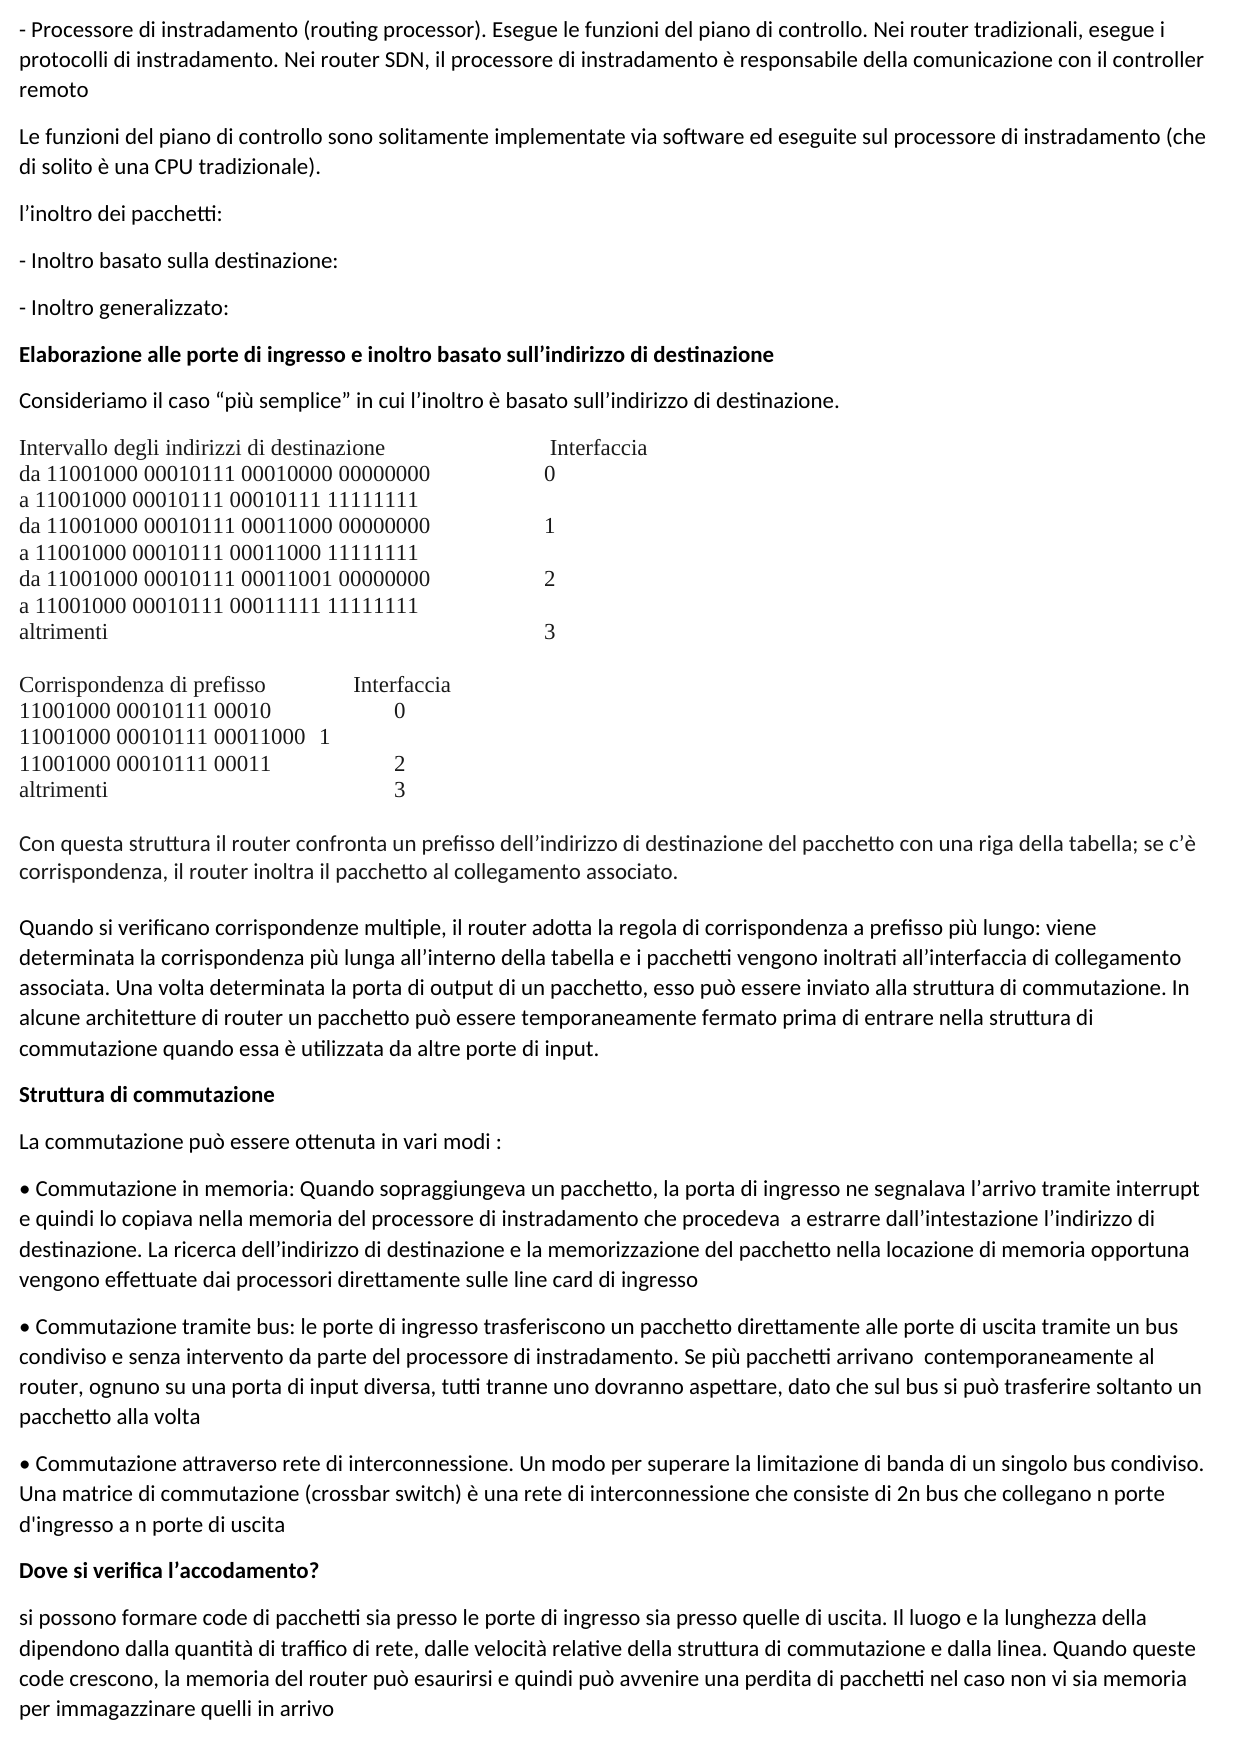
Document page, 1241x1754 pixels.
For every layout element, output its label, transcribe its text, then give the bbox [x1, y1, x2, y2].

text - Inoltro basato sulla destinazione: [19, 246, 1218, 274]
text Struttura di commutazione [19, 1081, 1218, 1109]
text La commutazione può essere ottenuta in vari modi : [19, 1127, 1218, 1156]
text da 11001000 00010111 00011000 00000000 1 [19, 513, 1218, 539]
text a 11001000 00010111 00010111 11111111 [19, 486, 1218, 513]
text Dove si verifica l’accodamento? [19, 1557, 1218, 1585]
text 11001000 00010111 00010 0 [19, 697, 1218, 723]
text Corrispondenza di prefisso Interfaccia [19, 671, 1218, 697]
text l’inoltro dei pacchetti: [19, 199, 1218, 227]
text 11001000 00010111 00011 2 [19, 750, 1218, 776]
text a 11001000 00010111 00011000 11111111 [19, 539, 1218, 565]
text Consideriamo il caso “più semplice” in cui l’inoltro è basato sull’indirizzo di destinazione. [19, 387, 1218, 415]
text • Commutazione in memoria: Quando sopraggiungeva un pacchetto, la porta di ingresso ne segnalava l’arrivo tramite interrupt e quindi lo copiava nella memoria del processore di instradamento che procedeva a estrarre dall’intestazione l’indirizzo di destinazione. La ricerca dell’indirizzo di destinazione e la memorizzazione del pacchetto nella locazione di memoria opportuna vengono effettuate dai processori direttamente sulle line card di ingresso [19, 1174, 1218, 1293]
text si possono formare code di pacchetti sia presso le porte di ingresso sia presso quelle di uscita. Il luogo e la lunghezza della dipendono dalla quantità di traffico di rete, dalle velocità relative della struttura di commutazione e dalla linea. Quando queste code crescono, la memoria del router può esaurirsi e quindi può avvenire una perdita di pacchetti nel caso non vi sia memoria per immagazzinare quelli in arrivo [19, 1603, 1218, 1722]
text 11001000 00010111 00011000 1 [19, 723, 1218, 750]
text Con questa struttura il router confronta un prefisso dell’indirizzo di destinazione del pacchetto con una riga della tabella; se c’è corrispondenza, il router inoltra il pacchetto al collegamento associato. [19, 829, 1218, 885]
text a 11001000 00010111 00011111 11111111 [19, 592, 1218, 618]
text Le funzioni del piano di controllo sono solitamente implementate via software ed eseguite sul processore di instradamento (che di solito è una CPU tradizionale). [19, 122, 1218, 180]
text • Commutazione attraverso rete di interconnessione. Un modo per superare la limitazione di banda di un singolo bus condiviso. Una matrice di commutazione (crossbar switch) è una rete di interconnessione che consiste di 2n bus che collegano n porte d'ingresso a n porte di uscita [19, 1449, 1218, 1538]
text Elaborazione alle porte di ingresso e inoltro basato sull’indirizzo di destinazione [19, 340, 1218, 368]
text Intervallo degli indirizzi di destinazione Interfaccia [19, 433, 1218, 460]
text • Commutazione tramite bus: le porte di ingresso trasferiscono un pacchetto direttamente alle porte di uscita tramite un bus condiviso e senza intervento da parte del processore di instradamento. Se più pacchetti arrivano contemporaneamente al router, ognuno su una porta di input diversa, tutti tranne uno dovranno aspettare, dato che sul bus si può trasferire soltanto un pacchetto alla volta [19, 1312, 1218, 1431]
text da 11001000 00010111 00011001 00000000 2 [19, 565, 1218, 592]
text da 11001000 00010111 00010000 00000000 0 [19, 460, 1218, 486]
text - Inoltro generalizzato: [19, 293, 1218, 321]
text - Processore di instradamento (routing processor). Esegue le funzioni del piano di controllo. Nei router tradizionali, esegue i protocolli di instradamento. Nei router SDN, il processore di instradamento è responsabile della comunicazione con il controller remoto [19, 15, 1218, 103]
text altrimenti 3 [19, 776, 1218, 802]
text altrimenti 3 [19, 618, 1218, 644]
text Quando si verificano corrispondenze multiple, il router adotta la regola di corrispondenza a prefisso più lungo: viene determinata la corrispondenza più lunga all’interno della tabella e i pacchetti vengono inoltrati all’interfaccia di collegamento associata. Una volta determinata la porta di output di un pacchetto, esso può essere inviato alla struttura di commutazione. In alcune architetture di router un pacchetto può essere temporaneamente fermato prima di entrare nella struttura di commutazione quando essa è utilizzata da altre porte di input. [19, 913, 1218, 1062]
